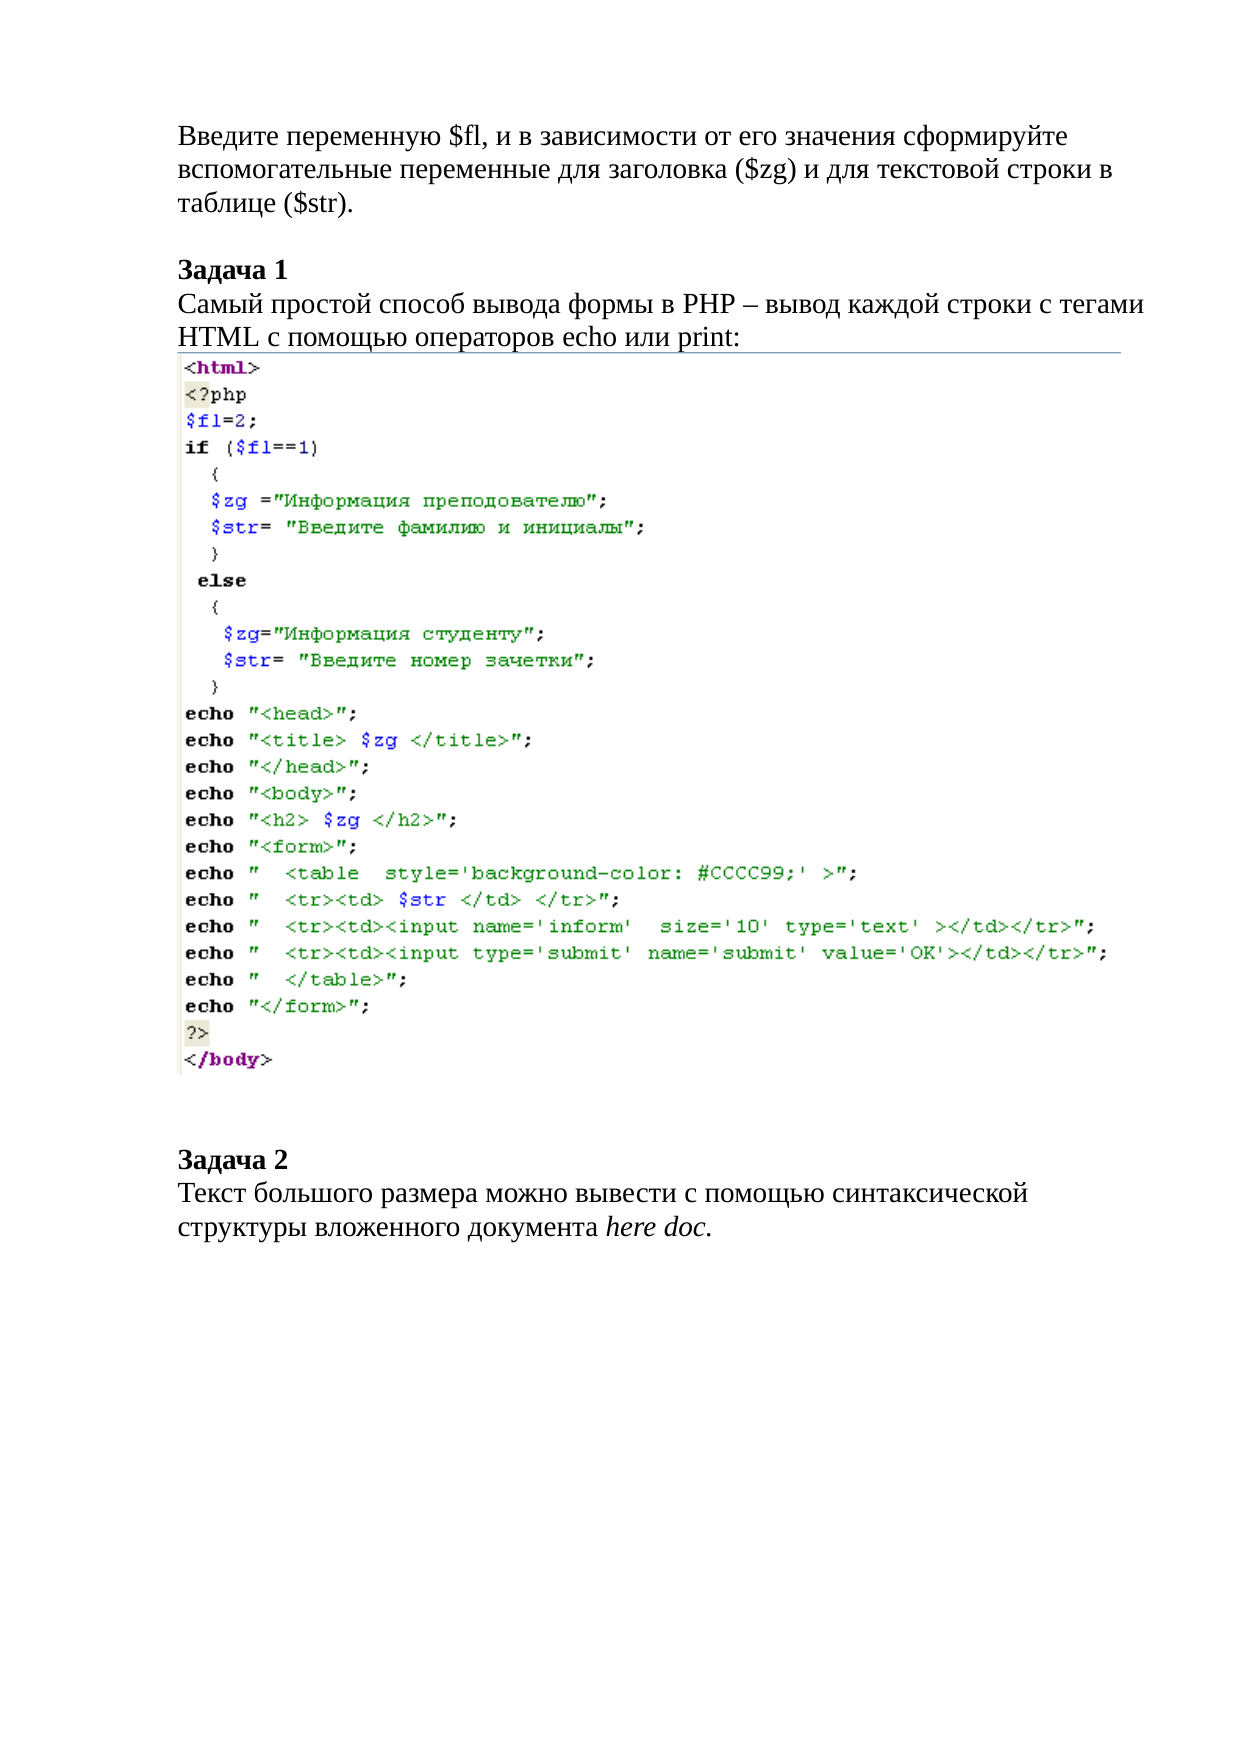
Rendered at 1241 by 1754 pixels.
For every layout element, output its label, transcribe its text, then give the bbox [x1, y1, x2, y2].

text Текст большого размера можно вывести с помощью синтаксической структуры вложенного документа here doc. [177, 1175, 1152, 1242]
text Введите переменную $fl, и в зависимости от его значения сформируйте вспомогательные переменные для заголовка ($zg) и для текстовой строки в таблице ($str). [177, 118, 1152, 219]
text Задача 2 [177, 1142, 1152, 1175]
text Задача 1 [177, 252, 1152, 286]
picture [177, 352, 1121, 1075]
text Самый простой способ вывода формы в PHP – вывод каждой строки с тегами HTML с помощью операторов echo или print: [177, 286, 1152, 353]
